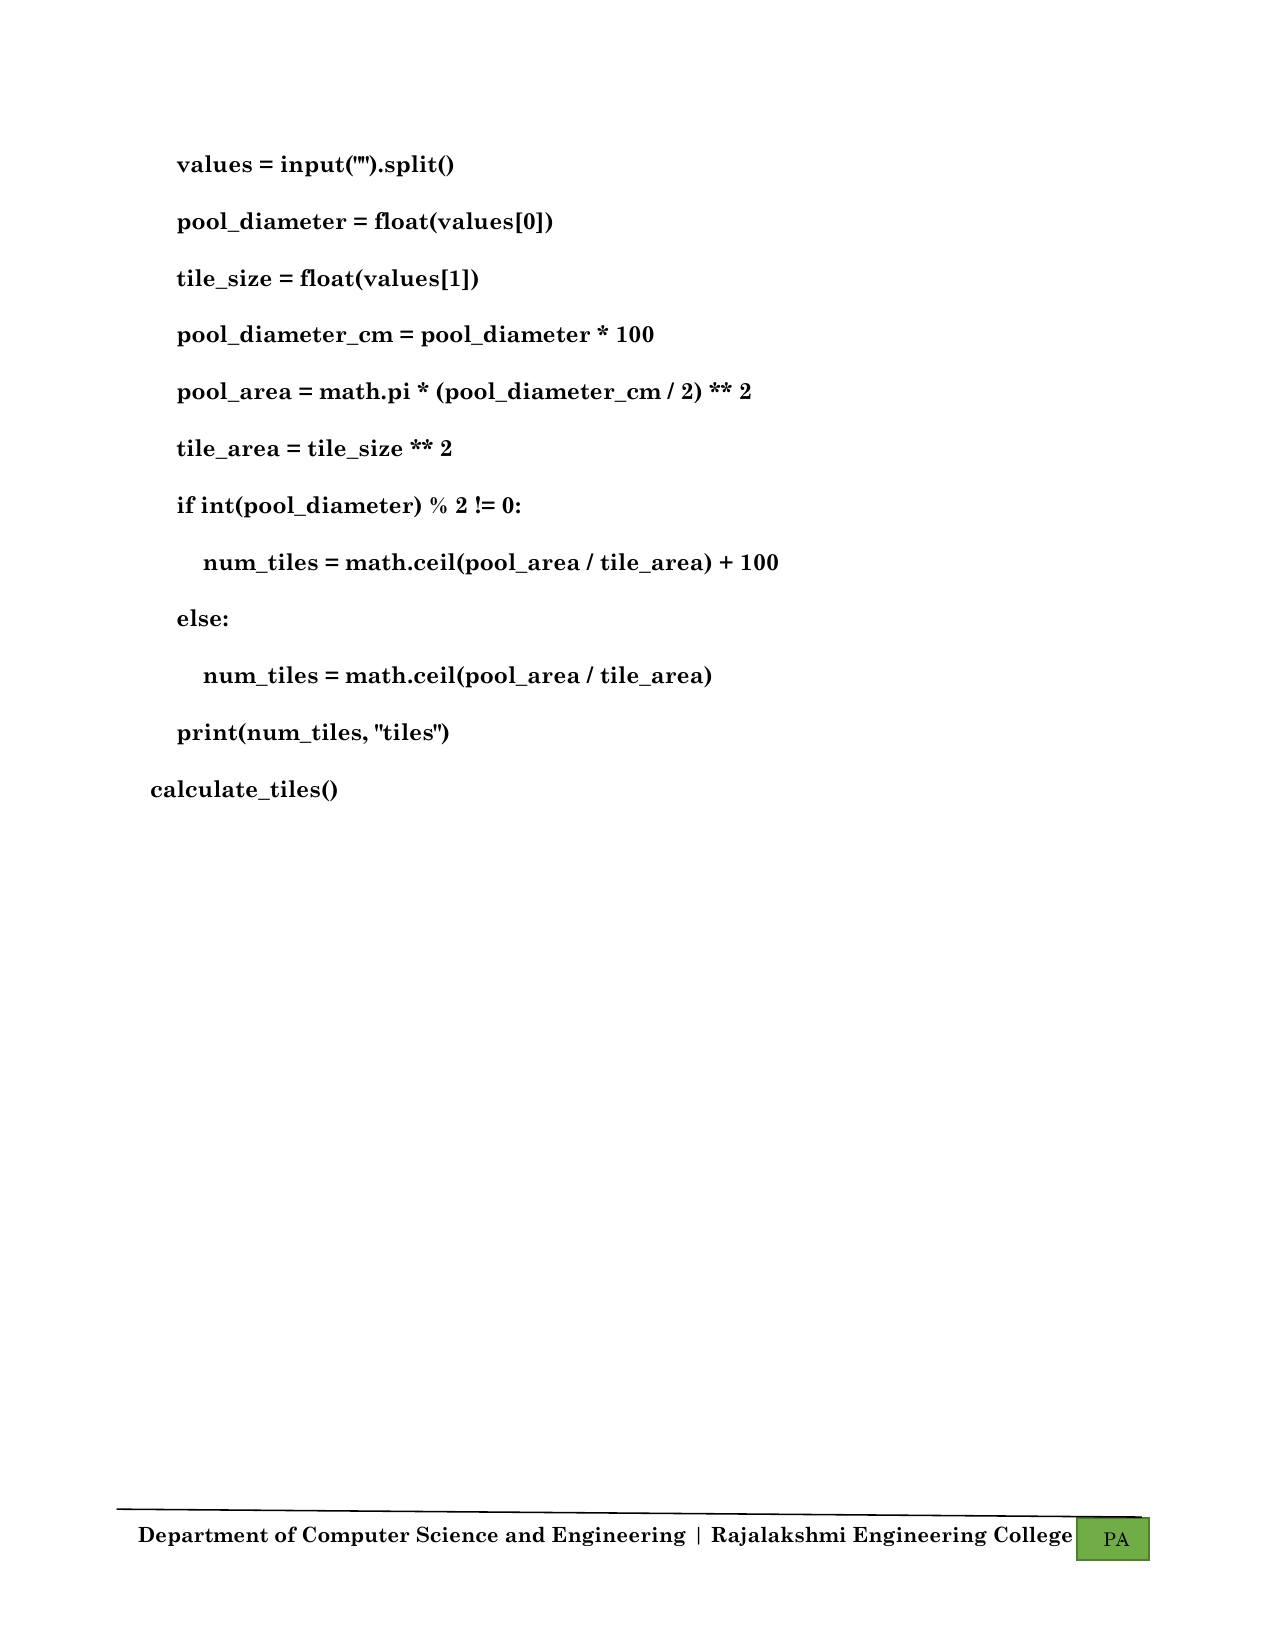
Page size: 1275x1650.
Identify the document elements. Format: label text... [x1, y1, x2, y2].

text pool_area = math.pi * (pool_diameter_cm / 2) ** 2 [150, 377, 1125, 405]
text tile_size = float(values[1]) [150, 263, 1125, 291]
text calculate_tiles() [150, 774, 1125, 802]
text tile_area = tile_size ** 2 [150, 434, 1125, 461]
text pool_diameter = float(values[0]) [150, 207, 1125, 234]
text if int(pool_diameter) % 2 != 0: [150, 491, 1125, 518]
text num_tiles = math.ceil(pool_area / tile_area) + 100 [150, 547, 1125, 575]
text values = input("").split() [150, 150, 1125, 178]
text else: [150, 604, 1125, 632]
text pool_diameter_cm = pool_diameter * 100 [150, 320, 1125, 348]
text print(num_tiles, "tiles") [150, 718, 1125, 745]
text num_tiles = math.ceil(pool_area / tile_area) [150, 661, 1125, 688]
